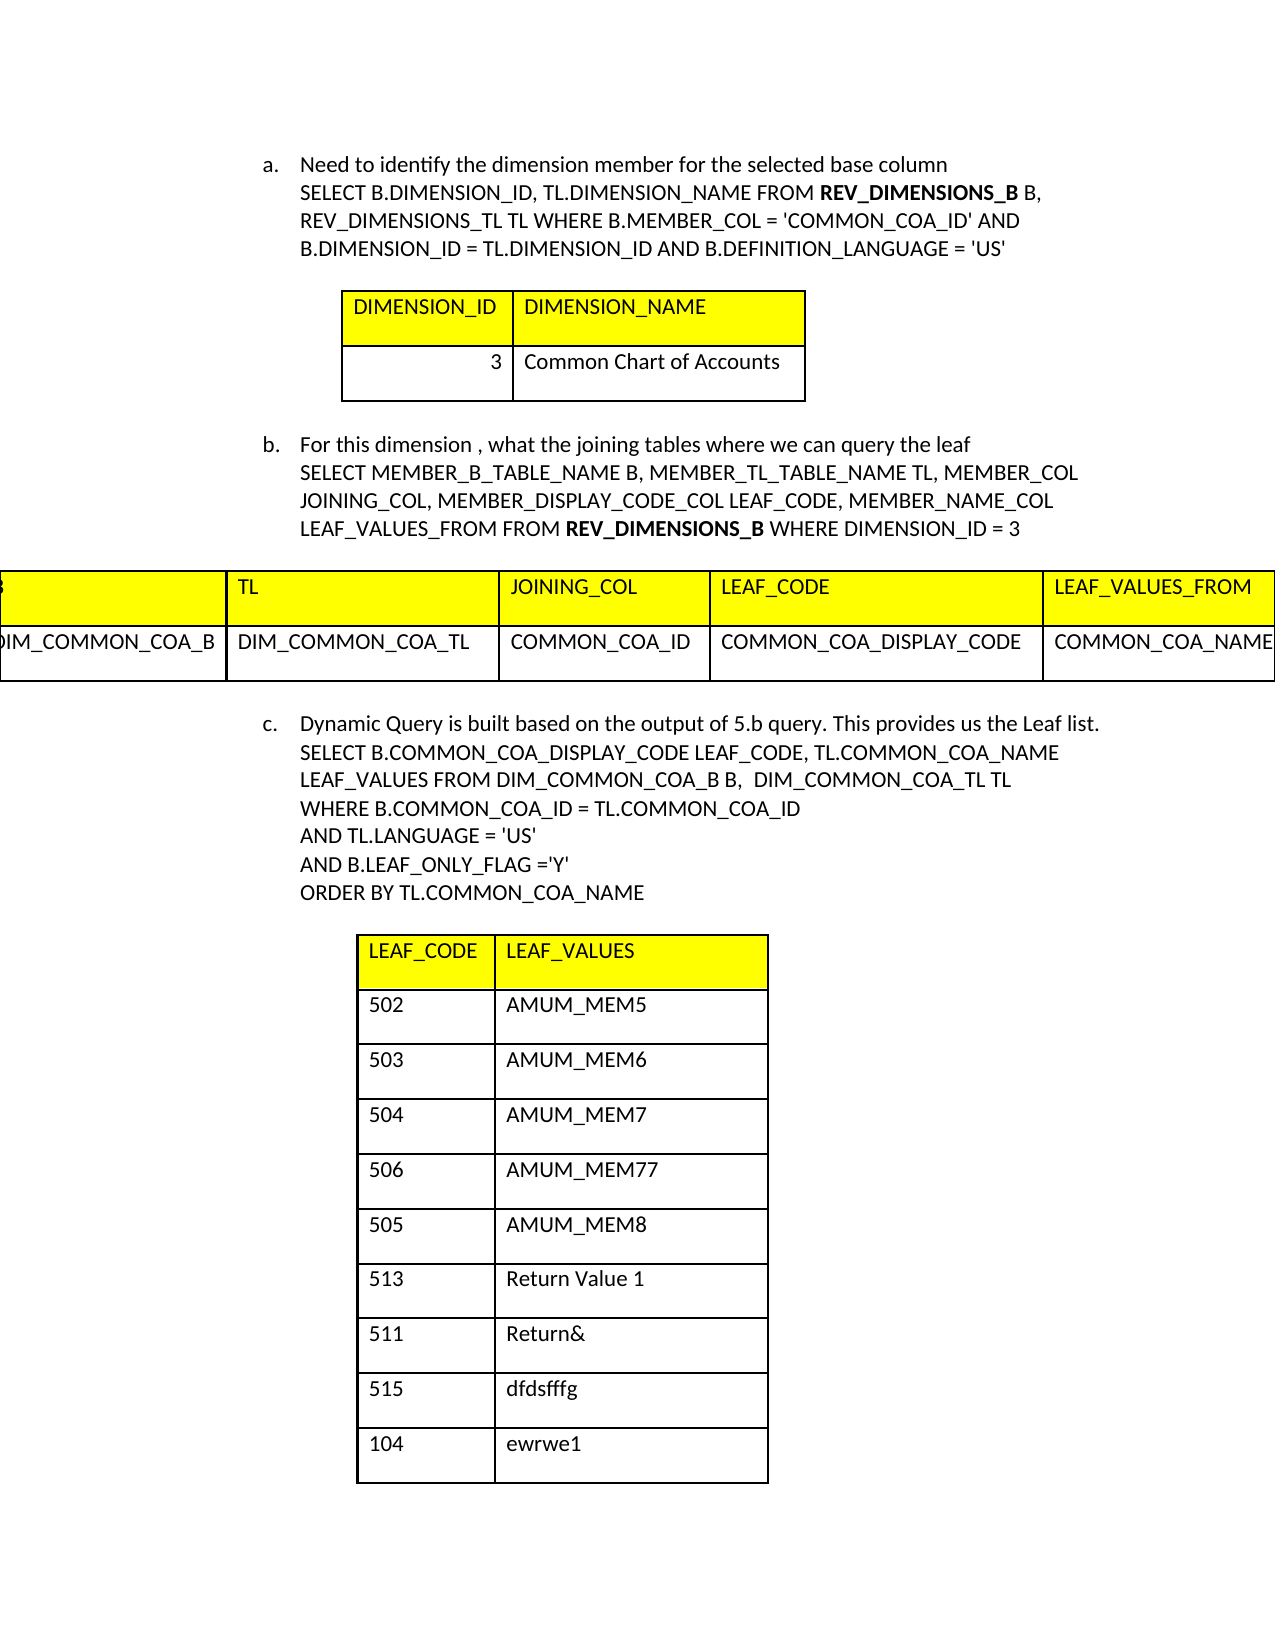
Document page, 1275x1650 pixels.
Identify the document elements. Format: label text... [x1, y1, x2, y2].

table_cell 511 [359, 1319, 494, 1372]
table_cell Return& [496, 1319, 767, 1372]
table_header DIMENSION_NAME [514, 292, 804, 345]
list SELECT B.DIMENSION_ID, TL.DIMENSION_NAME FROM REV_DIMENSIONS_B B, REV_DIMENSIONS_TL TL WHERE B.MEMBER_COL = 'COMMON_COA_ID' AND B.DIMENSION_ID = TL.DIMENSION_ID AND B.DEFINITION_LANGUAGE = 'US' [300, 178, 1125, 262]
table_cell 503 [359, 1045, 494, 1098]
table_cell DIM_COMMON_COA_B [1, 627, 225, 679]
table_cell 505 [359, 1210, 494, 1262]
list Need to identify the dimension member for the selected base column [262, 150, 1125, 178]
table_cell 513 [359, 1265, 494, 1317]
table_cell AMUM_MEM5 [496, 991, 767, 1043]
list WHERE B.COMMON_COA_ID = TL.COMMON_COA_ID [300, 794, 1125, 822]
table_cell dfdsfffg [496, 1374, 767, 1427]
table_cell AMUM_MEM8 [496, 1210, 767, 1262]
list AND TL.LANGUAGE = 'US' [300, 822, 1125, 850]
table_header LEAF_VALUES_FROM [1044, 572, 1274, 625]
table_cell COMMON_COA_ID [500, 627, 709, 679]
table_header LEAF_VALUES [496, 936, 767, 988]
list SELECT B.COMMON_COA_DISPLAY_CODE LEAF_CODE, TL.COMMON_COA_NAME LEAF_VALUES FROM DIM_COMMON_COA_B B, DIM_COMMON_COA_TL TL [300, 738, 1125, 794]
list Dynamic Query is built based on the output of 5.b query. This provides us the Leaf list. [262, 709, 1125, 738]
table_cell Return Value 1 [496, 1265, 767, 1317]
list ORDER BY TL.COMMON_COA_NAME [300, 878, 1125, 906]
list SELECT MEMBER_B_TABLE_NAME B, MEMBER_TL_TABLE_NAME TL, MEMBER_COL JOINING_COL, MEMBER_DISPLAY_CODE_COL LEAF_CODE, MEMBER_NAME_COL LEAF_VALUES_FROM FROM REV_DIMENSIONS_B WHERE DIMENSION_ID = 3 [300, 458, 1125, 542]
table_header LEAF_CODE [359, 936, 494, 988]
table_cell Common Chart of Accounts [514, 347, 804, 400]
table_cell AMUM_MEM7 [496, 1100, 767, 1153]
table_cell AMUM_MEM77 [496, 1155, 767, 1208]
table_cell DIM_COMMON_COA_TL [228, 627, 498, 679]
table_cell AMUM_MEM6 [496, 1045, 767, 1098]
table_cell 3 [343, 347, 512, 400]
table_header DIMENSION_ID [343, 292, 512, 345]
list For this dimension , what the joining tables where we can query the leaf [262, 430, 1125, 458]
table_header TL [228, 572, 498, 625]
table_cell COMMON_COA_DISPLAY_CODE [711, 627, 1042, 679]
list AND B.LEAF_ONLY_FLAG ='Y' [300, 850, 1125, 878]
table_header JOINING_COL [500, 572, 709, 625]
table_cell 504 [359, 1100, 494, 1153]
table_cell 104 [359, 1429, 494, 1482]
table_header LEAF_CODE [711, 572, 1042, 625]
table_cell 506 [359, 1155, 494, 1208]
table_cell 502 [359, 991, 494, 1043]
table_cell COMMON_COA_NAME [1044, 627, 1274, 679]
table_cell ewrwe1 [496, 1429, 767, 1482]
table_cell 515 [359, 1374, 494, 1427]
table_header B [1, 572, 225, 625]
